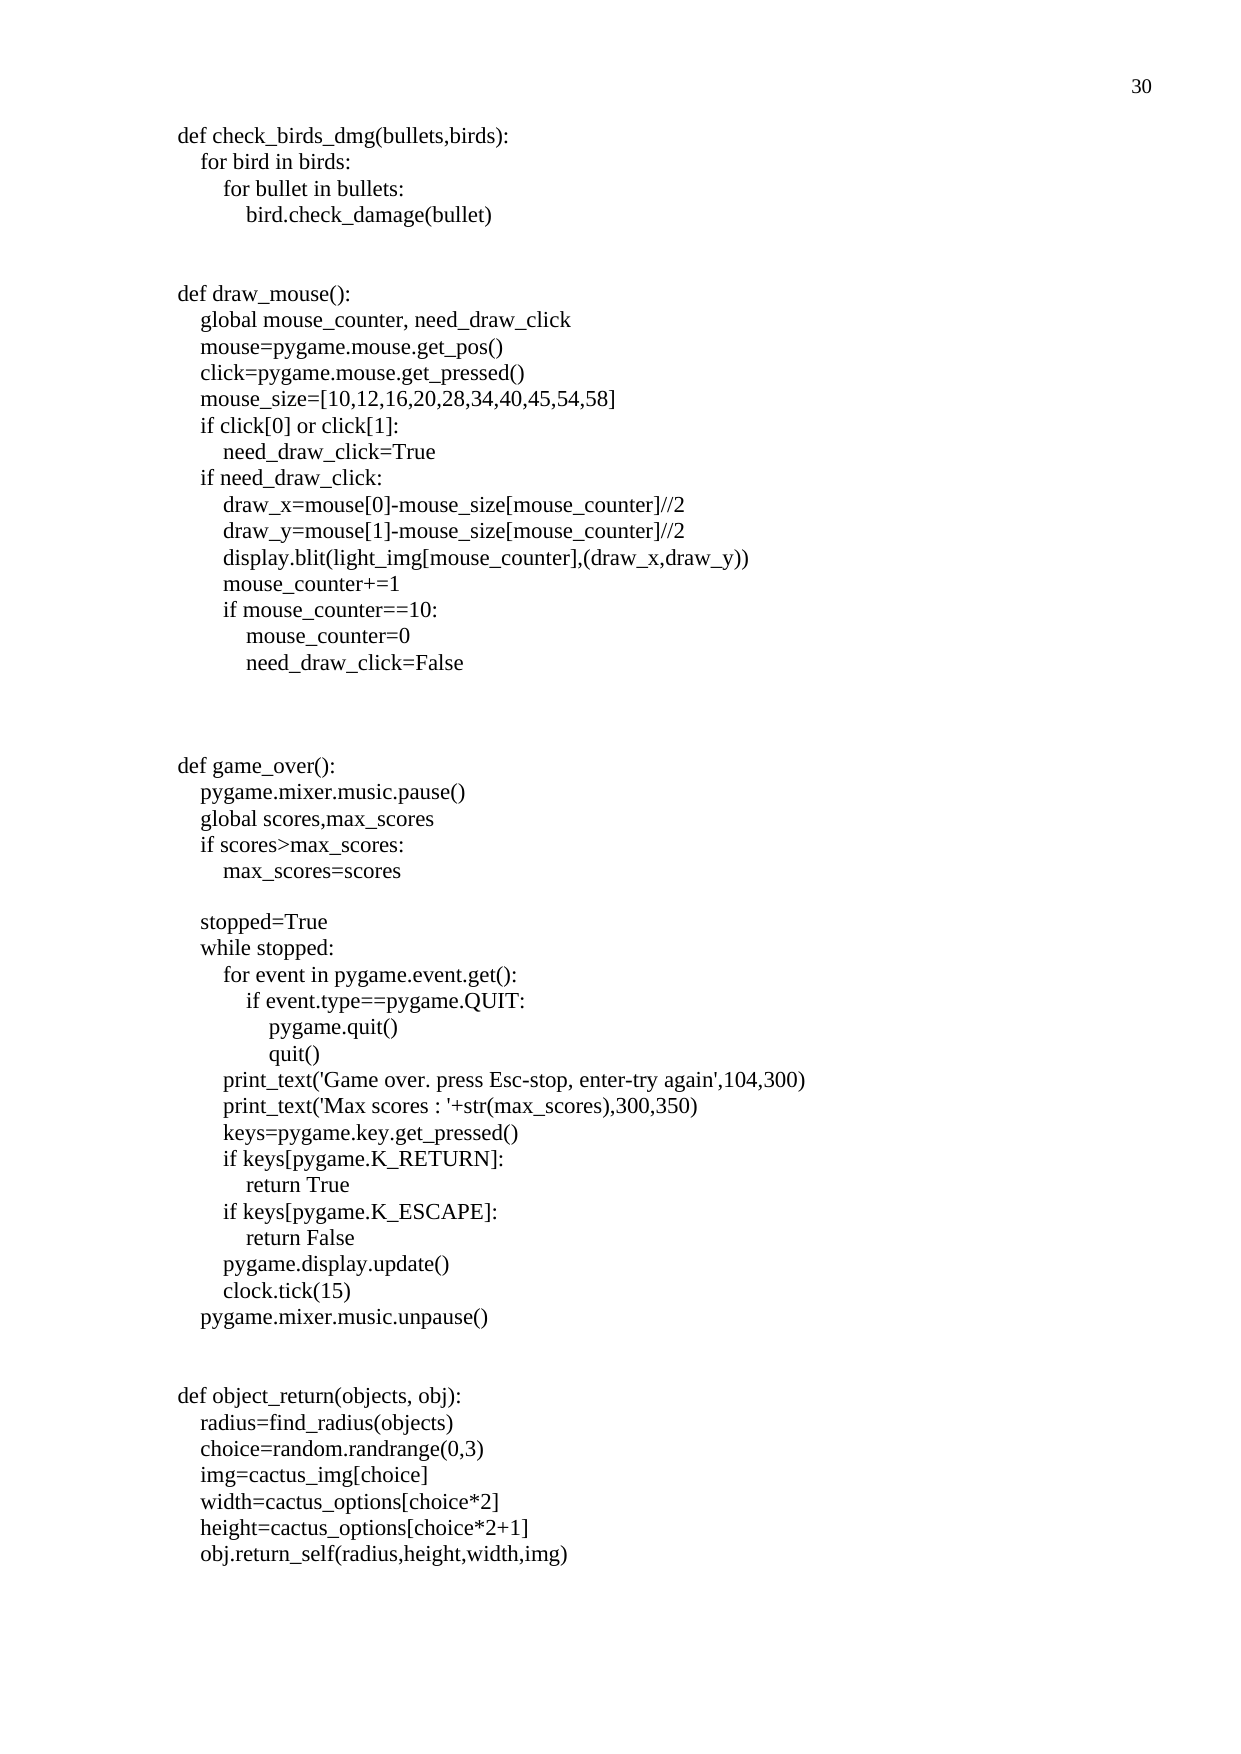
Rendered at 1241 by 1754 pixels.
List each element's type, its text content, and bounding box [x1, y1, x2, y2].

text def draw_mouse(): [177, 280, 1152, 306]
text pygame.mixer.music.unpause() [177, 1303, 1152, 1329]
text if need_draw_click: [177, 464, 1152, 491]
text def object_return(objects, obj): [177, 1382, 1152, 1409]
text def check_birds_dmg(bullets,birds): [177, 122, 1152, 148]
text print_text('Max scores : '+str(max_scores),300,350) [177, 1092, 1152, 1119]
text if click[0] or click[1]: [177, 412, 1152, 438]
text max_scores=scores [177, 857, 1152, 884]
text choice=random.randrange(0,3) [177, 1435, 1152, 1461]
text mouse_counter+=1 [177, 570, 1152, 596]
text height=cactus_options[choice*2+1] [177, 1514, 1152, 1540]
text global scores,max_scores [177, 805, 1152, 831]
text obj.return_self(radius,height,width,img) [177, 1540, 1152, 1567]
text mouse_counter=0 [177, 623, 1152, 649]
text if mouse_counter==10: [177, 596, 1152, 623]
text img=cactus_img[choice] [177, 1461, 1152, 1488]
text draw_y=mouse[1]-mouse_size[mouse_counter]//2 [177, 517, 1152, 543]
text for bird in birds: [177, 148, 1152, 174]
text display.blit(light_img[mouse_counter],(draw_x,draw_y)) [177, 543, 1152, 570]
text mouse=pygame.mouse.get_pos() [177, 333, 1152, 359]
text keys=pygame.key.get_pressed() [177, 1119, 1152, 1145]
text need_draw_click=False [177, 649, 1152, 675]
text bird.check_damage(bullet) [177, 201, 1152, 227]
text pygame.display.update() [177, 1251, 1152, 1277]
text radius=find_radius(objects) [177, 1409, 1152, 1435]
text if scores>max_scores: [177, 831, 1152, 857]
text pygame.quit() [177, 1013, 1152, 1040]
text pygame.mixer.music.pause() [177, 778, 1152, 805]
text for event in pygame.event.get(): [177, 961, 1152, 987]
text draw_x=mouse[0]-mouse_size[mouse_counter]//2 [177, 491, 1152, 517]
text click=pygame.mouse.get_pressed() [177, 359, 1152, 385]
text clock.tick(15) [177, 1277, 1152, 1303]
text stopped=True [177, 908, 1152, 934]
text while stopped: [177, 934, 1152, 961]
text print_text('Game over. press Esc-stop, enter-try again',104,300) [177, 1066, 1152, 1092]
text return False [177, 1224, 1152, 1251]
text if keys[pygame.K_RETURN]: [177, 1145, 1152, 1171]
text global mouse_counter, need_draw_click [177, 306, 1152, 333]
text mouse_size=[10,12,16,20,28,34,40,45,54,58] [177, 385, 1152, 412]
text if event.type==pygame.QUIT: [177, 987, 1152, 1013]
text width=cactus_options[choice*2] [177, 1488, 1152, 1514]
text for bullet in bullets: [177, 174, 1152, 201]
text need_draw_click=True [177, 438, 1152, 464]
text return True [177, 1171, 1152, 1198]
text if keys[pygame.K_ESCAPE]: [177, 1198, 1152, 1224]
text quit() [177, 1040, 1152, 1066]
text def game_over(): [177, 752, 1152, 778]
